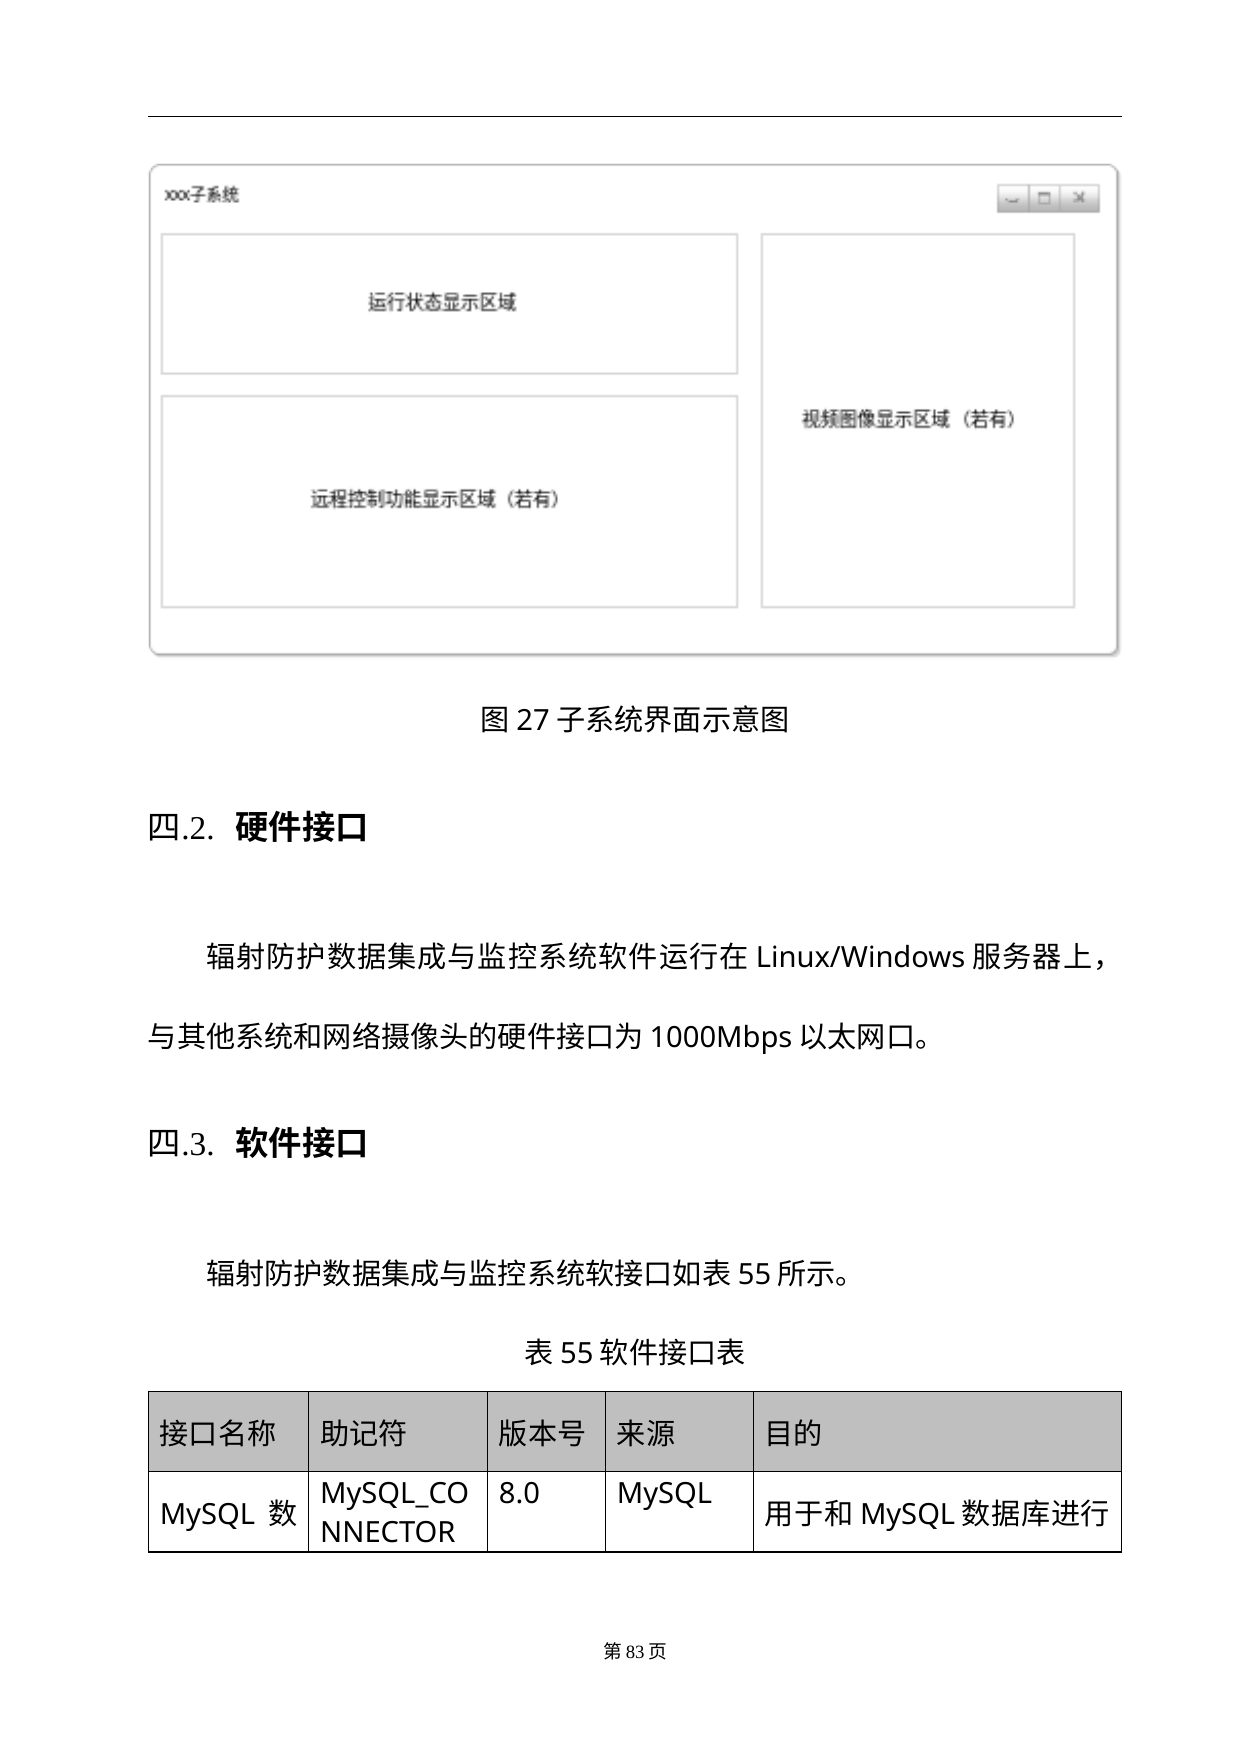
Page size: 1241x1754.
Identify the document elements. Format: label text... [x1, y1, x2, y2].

subtitle 软件接口 [148, 1101, 1122, 1181]
subtitle 硬件接口 [148, 785, 1122, 864]
table_header 来源 [606, 1392, 753, 1471]
table_cell MySQL数据库接口 [149, 1472, 308, 1551]
table_header 助记符 [309, 1392, 487, 1471]
table_cell MySQL官方网站 [606, 1472, 753, 1551]
table_header 目的 [754, 1392, 1121, 1471]
table_cell 8.0 [488, 1472, 605, 1551]
table_header 版本号 [488, 1392, 605, 1471]
text 辐射防护数据集成与监控系统软件运行在Linux/Windows服务器上，与其他系统和网络摄像头的硬件接口为1000Mbps以太网口。 [148, 916, 1122, 1074]
table_cell 用于和MySQL数据库进行通信，进行数据的入库以及查询 [754, 1472, 1121, 1551]
table_header 接口名称 [149, 1392, 308, 1471]
table_cell MySQL_CONNECTOR [309, 1472, 487, 1551]
